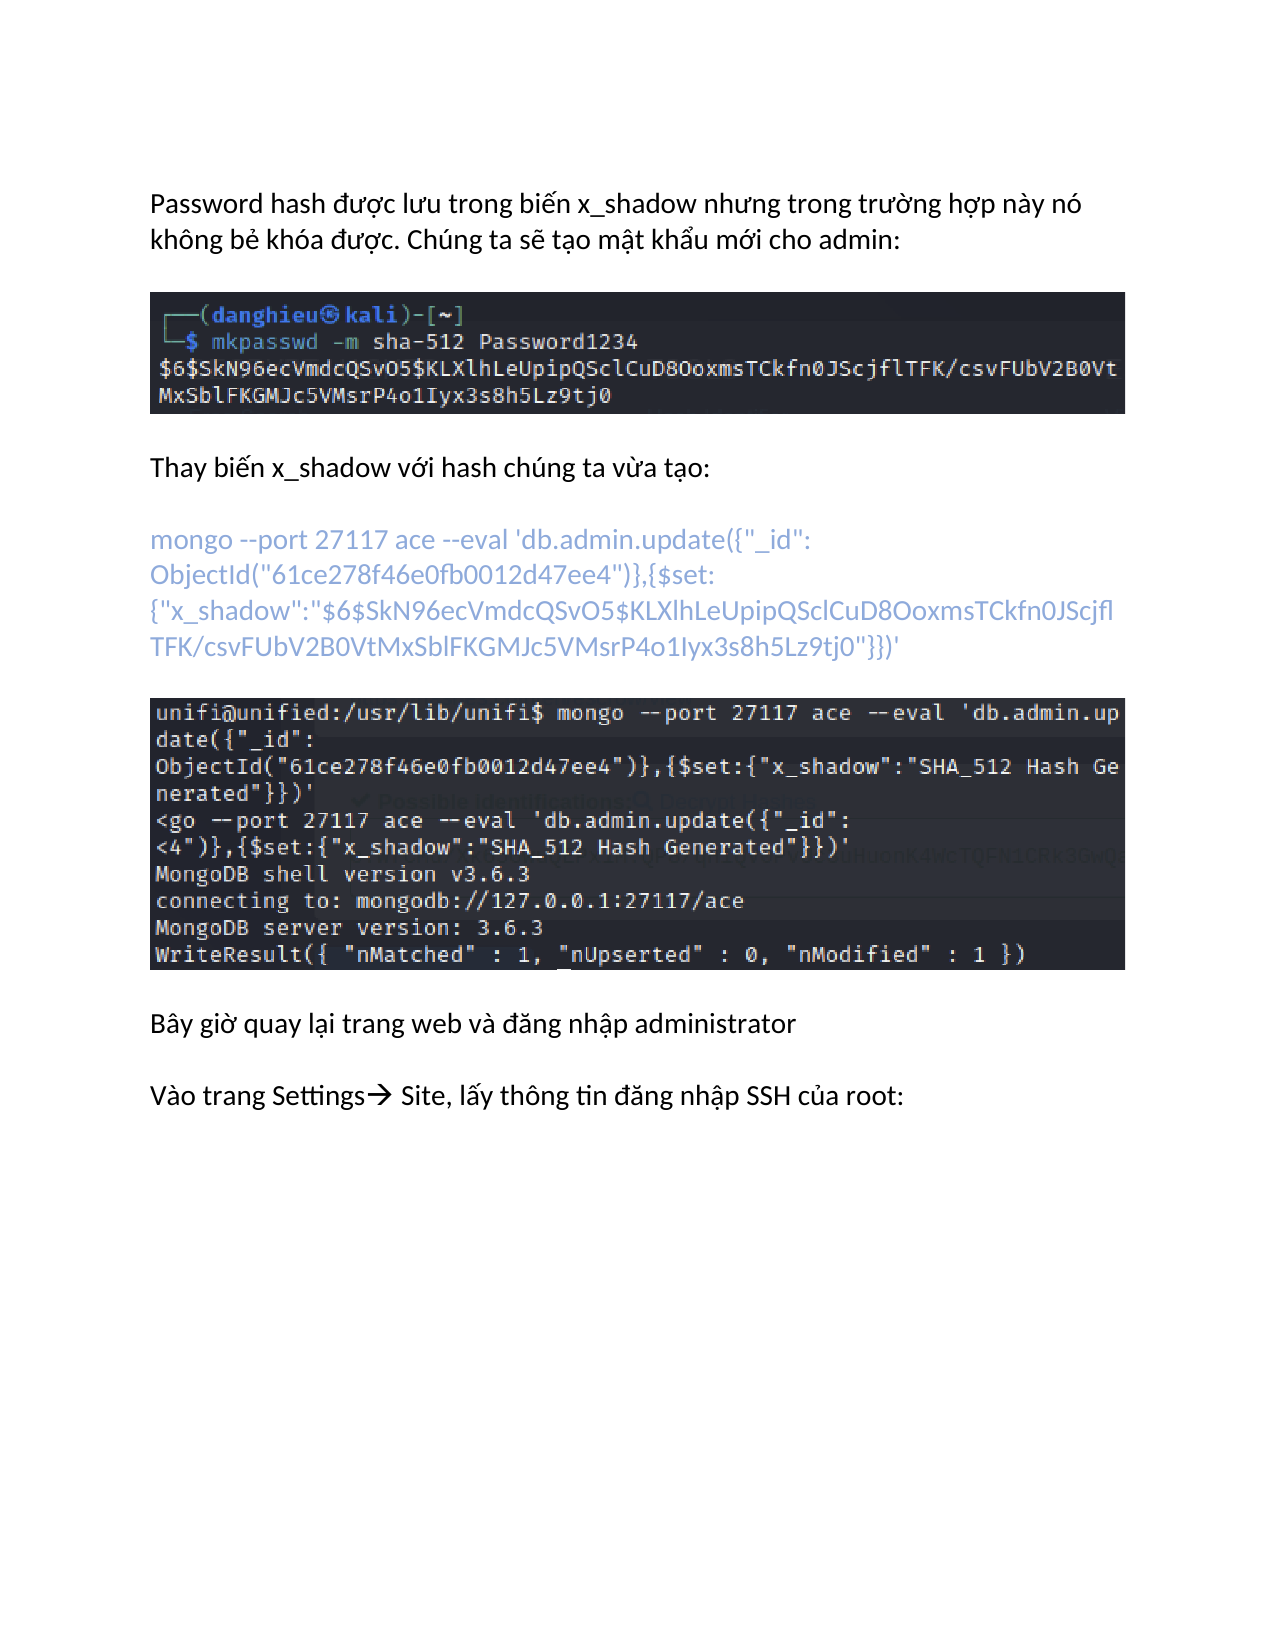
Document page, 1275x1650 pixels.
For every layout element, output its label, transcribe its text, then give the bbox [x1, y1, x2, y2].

text Thay biến x_shadow với hash chúng ta vừa tạo: [150, 449, 1125, 485]
text Password hash được lưu trong biến x_shadow nhưng trong trường hợp này nó không bẻ khóa được. Chúng ta sẽ tạo mật khẩu mới cho admin: [150, 186, 1125, 257]
picture [150, 698, 1125, 970]
text Bây giờ quay lại trang web và đăng nhập administrator [150, 1006, 1125, 1041]
text mongo --port 27117 ace --eval 'db.admin.update({"_id": [150, 521, 1125, 556]
text ObjectId("61ce278f46e0fb0012d47ee4")},{$set:{"x_shadow":"$6$SkN96ecVmdcQSvO5$KLXlhLeUpipQSclCuD8OoxmsTCkfn0JScjflTFK/csvFUbV2B0VtMxSblFKGMJc5VMsrP4o1Iyx3s8h5Lz9tj0"}})' [150, 556, 1125, 663]
picture [150, 292, 1125, 414]
text Vào trang Settings Site, lấy thông tin đăng nhập SSH của root: [150, 1077, 1125, 1112]
